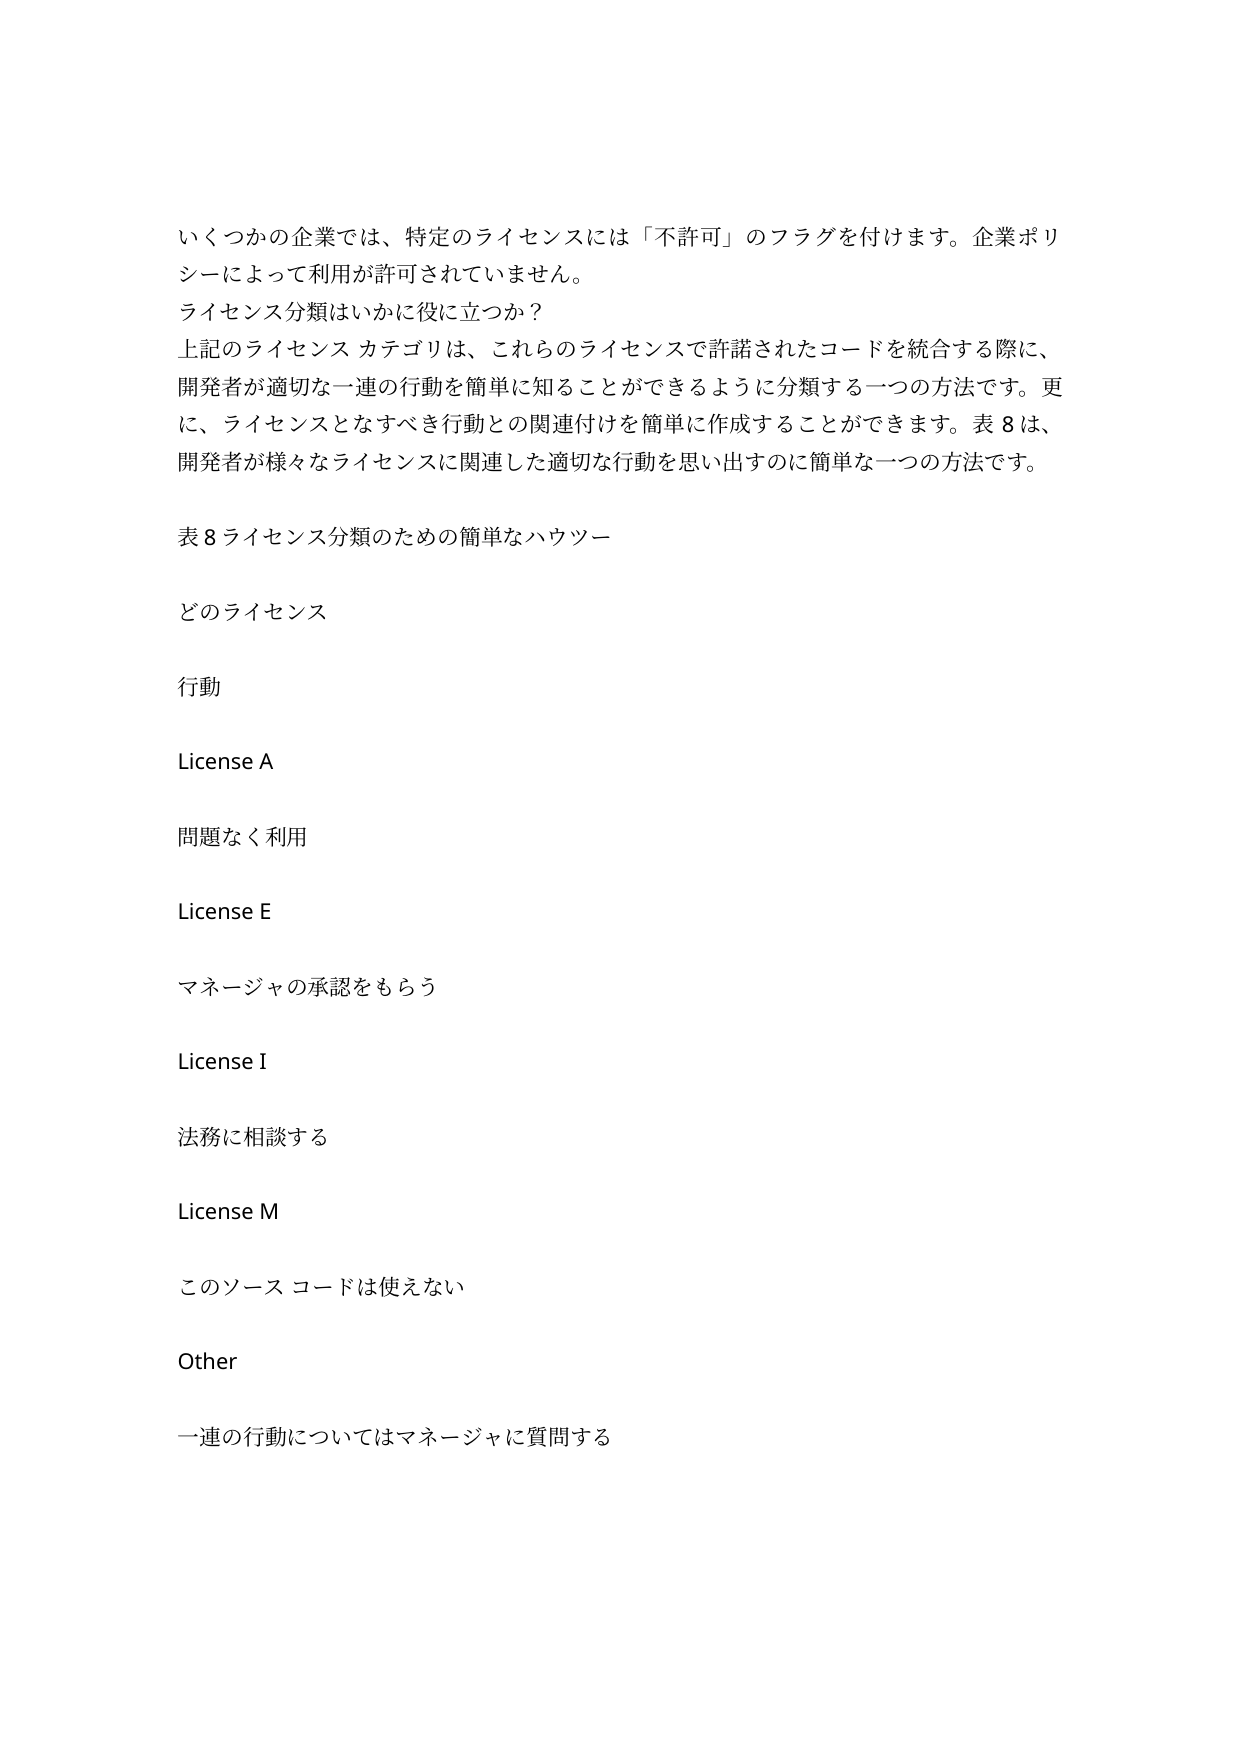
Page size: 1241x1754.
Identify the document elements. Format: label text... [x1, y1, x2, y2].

text License I [177, 1042, 1063, 1079]
text License E [177, 892, 1063, 929]
text License A [177, 742, 1063, 779]
text 行動 [177, 667, 1063, 704]
text License M [177, 1192, 1063, 1229]
text このソース コードは使えない [177, 1267, 1063, 1304]
text どのライセンス [177, 592, 1063, 629]
text 一連の行動についてはマネージャに質問する [177, 1417, 1063, 1454]
text 法務に相談する [177, 1117, 1063, 1154]
text マネージャの承認をもらう [177, 967, 1063, 1004]
text いくつかの企業では、特定のライセンスには「不許可」のフラグを付けます。企業ポリシーによって利用が許可されていません。 [177, 217, 1063, 292]
text Other [177, 1342, 1063, 1379]
text 上記のライセンス カテゴリは、これらのライセンスで許諾されたコードを統合する際に、開発者が適切な一連の行動を簡単に知ることができるように分類する一つの方法です。更に、ライセンスとなすべき行動との関連付けを簡単に作成することができます。表8は、開発者が様々なライセンスに関連した適切な行動を思い出すのに簡単な一つの方法です。 [177, 329, 1063, 479]
text 表8ライセンス分類のための簡単なハウツー [177, 517, 1063, 554]
text ライセンス分類はいかに役に立つか？ [177, 292, 1063, 329]
text 問題なく利用 [177, 817, 1063, 854]
